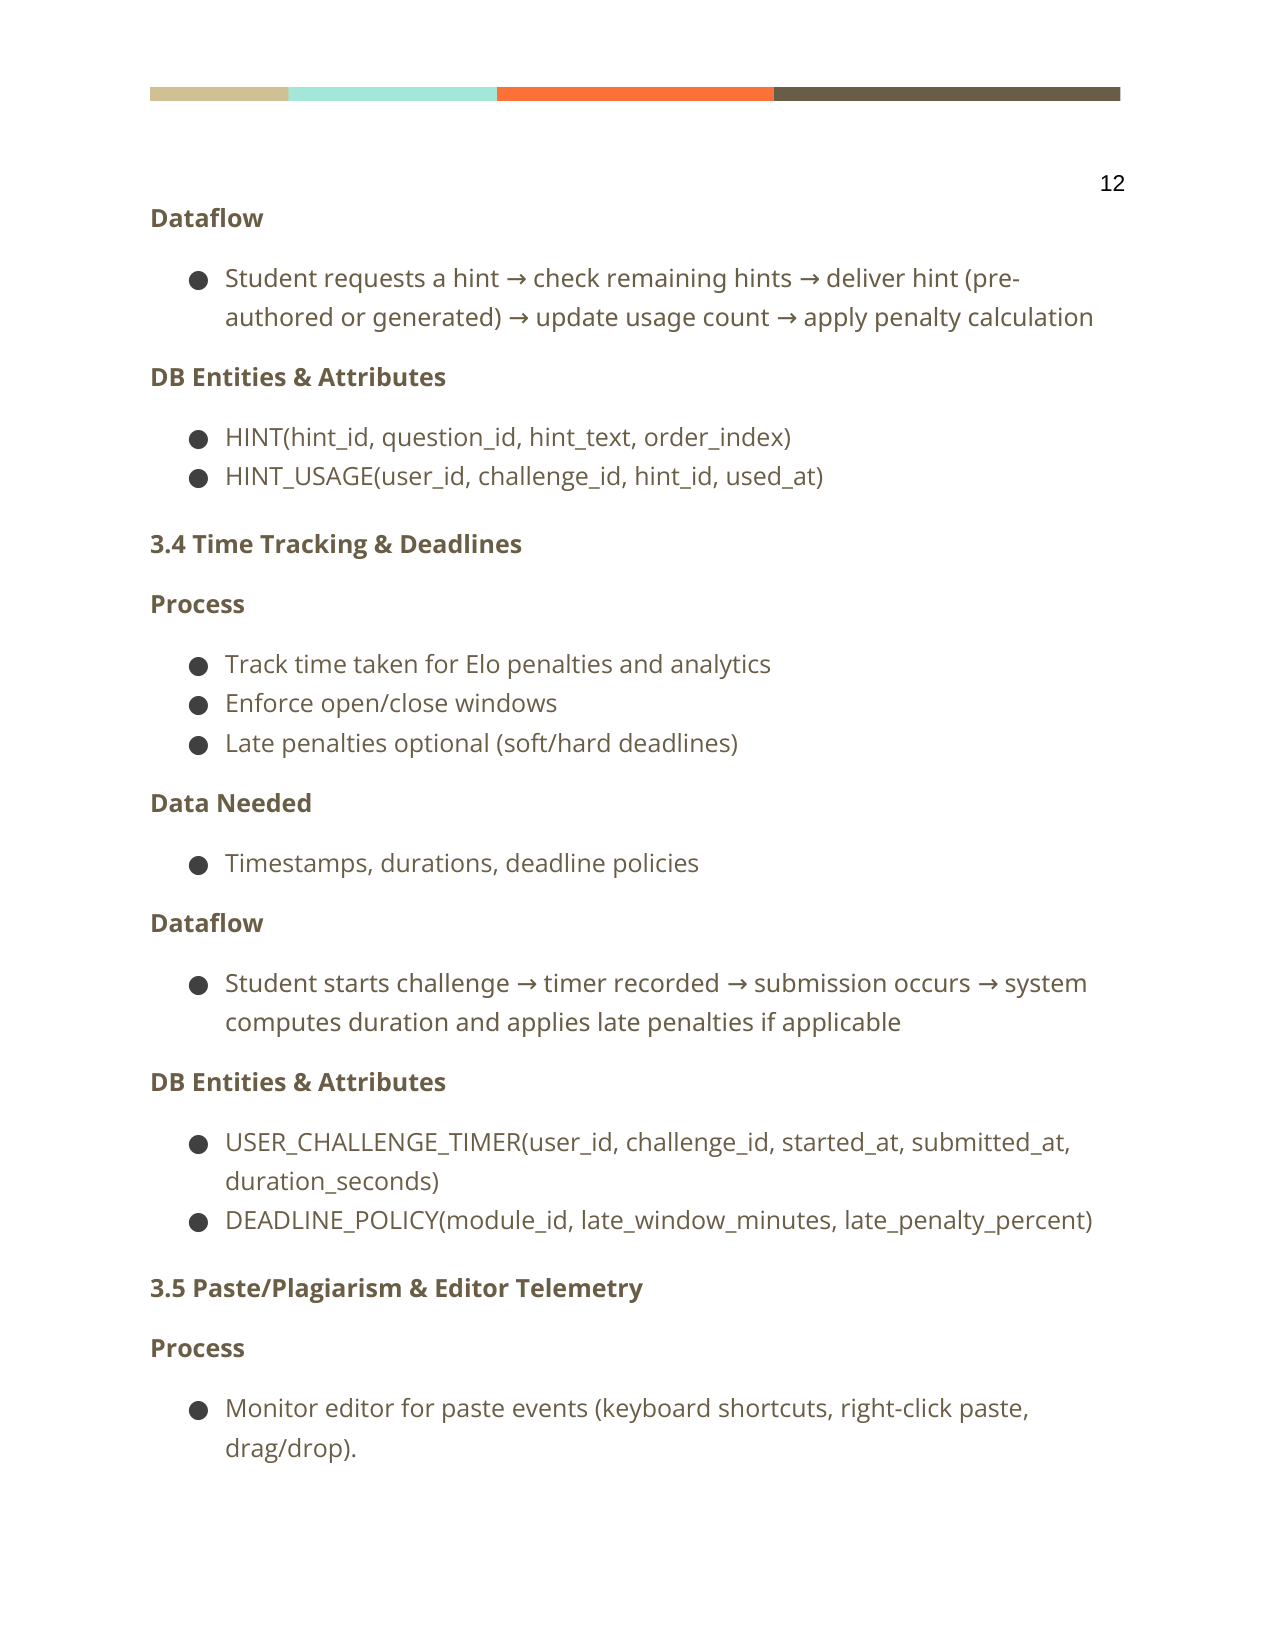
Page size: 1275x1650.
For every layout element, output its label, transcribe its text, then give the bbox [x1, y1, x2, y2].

list Late penalties optional (soft/hard deadlines) [187, 725, 1125, 759]
text DB Entities & Attributes [150, 359, 1125, 393]
subtitle 3.4 Time Tracking & Deadlines [150, 527, 1125, 561]
list Enforce open/close windows [187, 686, 1125, 720]
subtitle 3.5 Paste/Plagiarism & Editor Telemetry [150, 1271, 1125, 1305]
text Process [150, 1331, 1125, 1365]
text Dataflow [150, 200, 1125, 234]
text Data Needed [150, 785, 1125, 819]
list HINT(hint_id, question_id, hint_text, order_index) [187, 419, 1125, 453]
text DB Entities & Attributes [150, 1064, 1125, 1098]
list USER_CHALLENGE_TIMER(user_id, challenge_id, started_at, submitted_at, duration_seconds) [187, 1124, 1125, 1198]
list Student requests a hint → check remaining hints → deliver hint (pre-authored or generated) → update usage count → apply penalty calculation [187, 260, 1125, 333]
text Process [150, 587, 1125, 621]
list Monitor editor for paste events (keyboard shortcuts, right-click paste, drag/drop). [187, 1391, 1125, 1464]
text Dataflow [150, 905, 1125, 939]
list Track time taken for Elo penalties and analytics [187, 647, 1125, 681]
list Timestamps, durations, deadline policies [187, 845, 1125, 879]
picture [150, 87, 1121, 101]
list HINT_USAGE(user_id, challenge_id, hint_id, used_at) [187, 459, 1125, 493]
list DEADLINE_POLICY(module_id, late_window_minutes, late_penalty_percent) [187, 1203, 1125, 1237]
list Student starts challenge → timer recorded → submission occurs → system computes duration and applies late penalties if applicable [187, 965, 1125, 1038]
